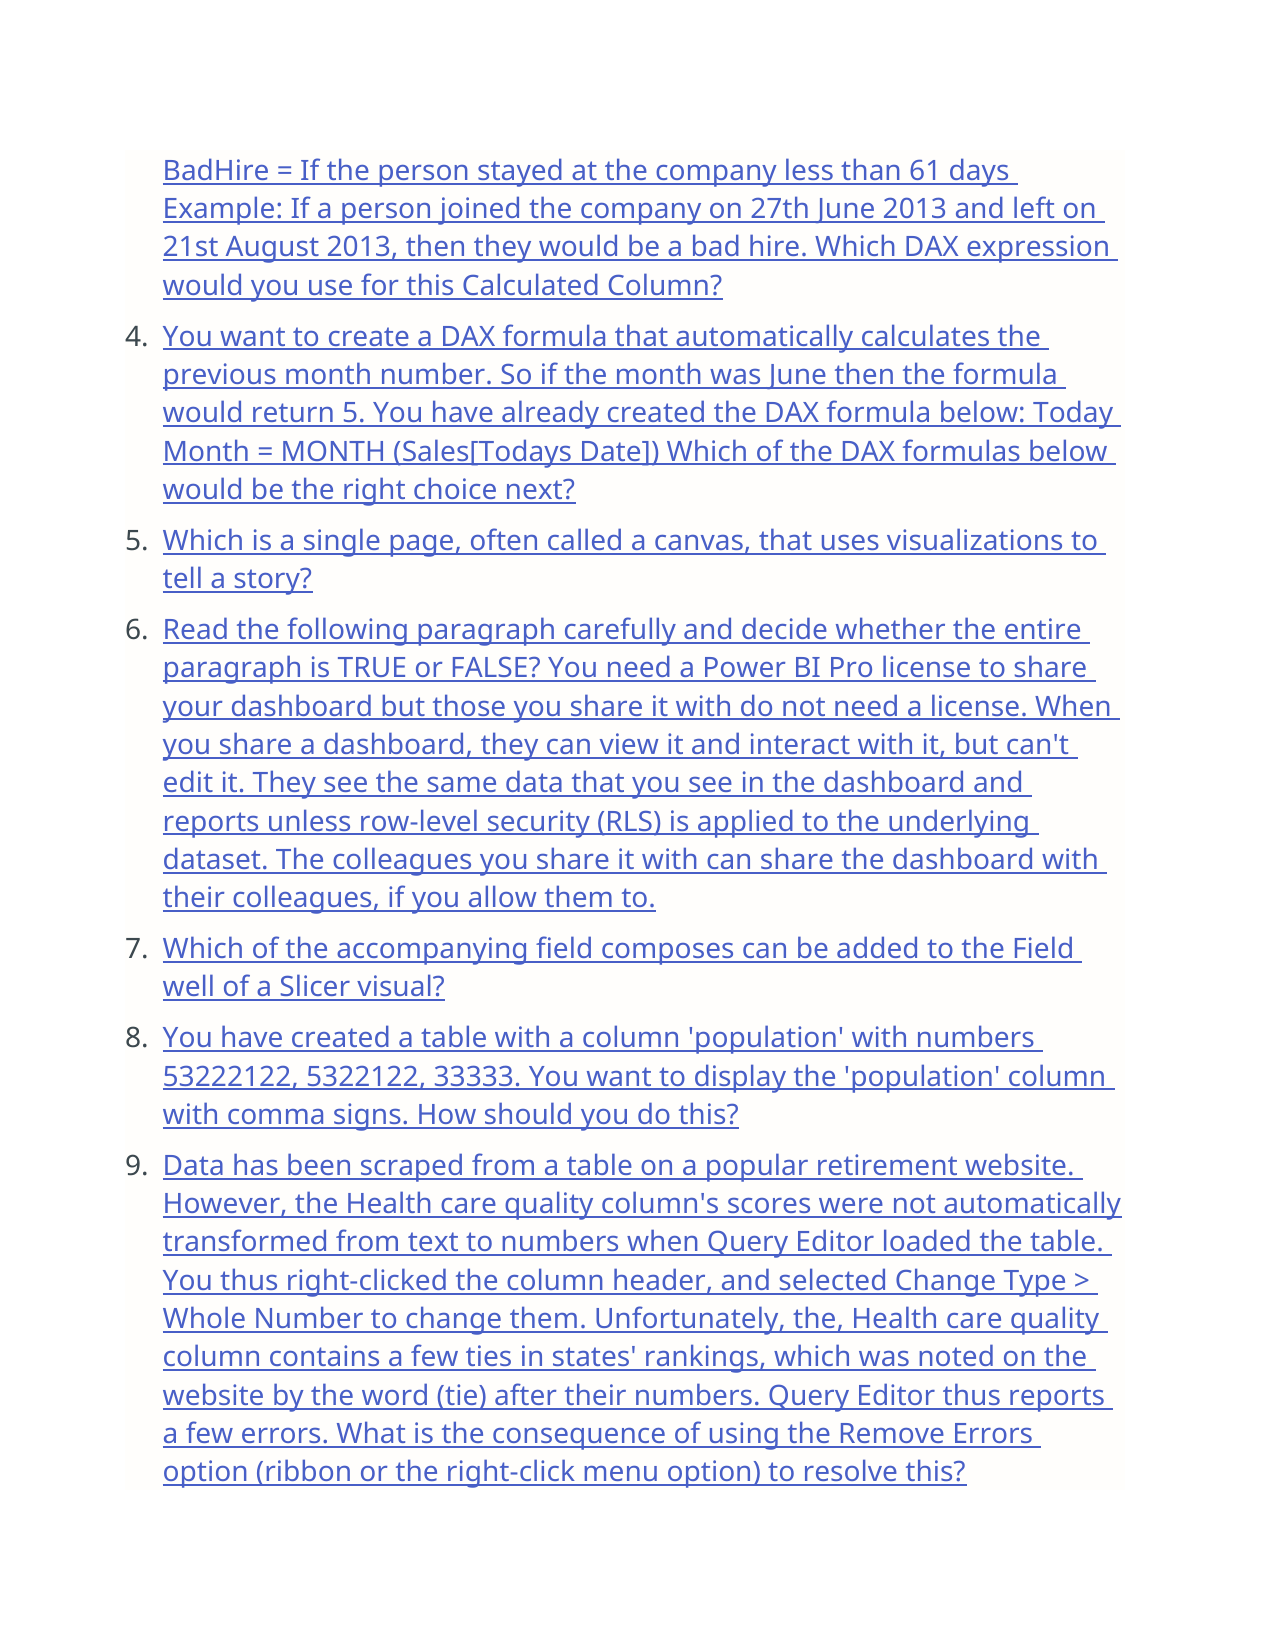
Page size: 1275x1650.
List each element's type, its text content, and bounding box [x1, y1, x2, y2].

list Data has been scraped from a table on a popular retirement website. However, the Health care quality column's scores were not automatically transformed from text to numbers when Query Editor loaded the table. You thus right-clicked the column header, and selected Change Type > Whole Number to change them. Unfortunately, the, Health care quality column contains a few ties in states' rankings, which was noted on the website by the word (tie) after their numbers. Query Editor thus reports a few errors. What is the consequence of using the Remove Errors option (ribbon or the right-click menu option) to resolve this? [125, 1145, 1125, 1490]
list Read the following paragraph carefully and decide whether the entire paragraph is TRUE or FALSE? You need a Power BI Pro license to share your dashboard but those you share it with do not need a license. When you share a dashboard, they can view it and interact with it, but can't edit it. They see the same data that you see in the dashboard and reports unless row-level security (RLS) is applied to the underlying dataset. The colleagues you share it with can share the dashboard with their colleagues, if you allow them to. [125, 609, 1125, 916]
list Which is a single page, often called a canvas, that uses visualizations to tell a story? [125, 520, 1125, 597]
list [125, 150, 1125, 303]
list You have created a table with a column 'population' with numbers 53222122, 5322122, 33333. You want to display the 'population' column with comma signs. How should you do this? [125, 1017, 1125, 1132]
list You want to create a DAX formula that automatically calculates the previous month number. So if the month was June then the formula would return 5. You have already created the DAX formula below: Today Month = MONTH (Sales[Todays Date]) Which of the DAX formulas below would be the right choice next? [125, 316, 1125, 507]
list Which of the accompanying field composes can be added to the Field well of a Slicer visual? [125, 928, 1125, 1005]
